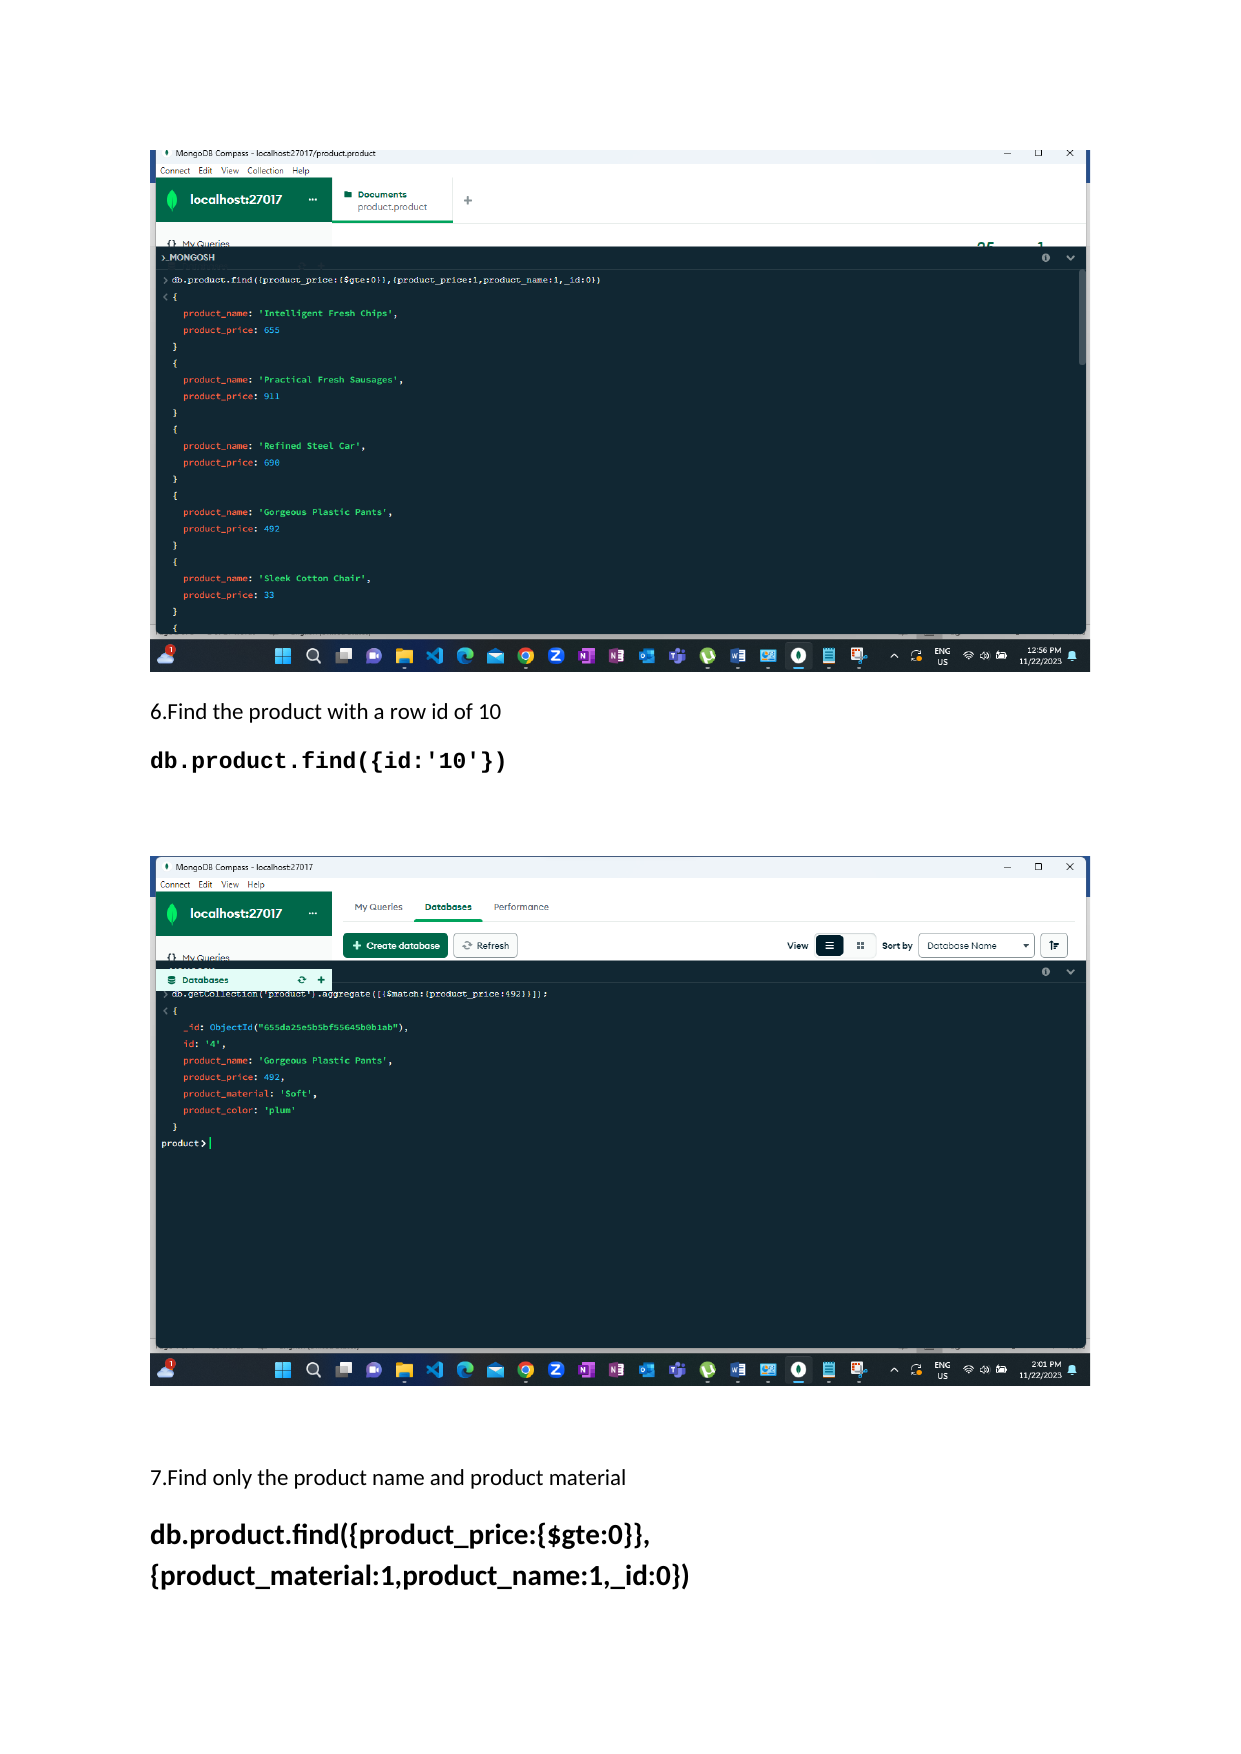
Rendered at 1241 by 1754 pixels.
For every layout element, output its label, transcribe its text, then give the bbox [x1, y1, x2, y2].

text db.product.find({id:'10'}) [150, 750, 1090, 776]
text db.product.find({product_price:{$gte:0}},{product_material:1,product_name:1,_id:0}) [150, 1516, 1090, 1593]
text 7.Find only the product name and product material [150, 1463, 1090, 1491]
picture [150, 856, 1091, 1386]
picture [150, 150, 1091, 672]
text 6.Find the product with a row id of 10 [150, 697, 1090, 725]
